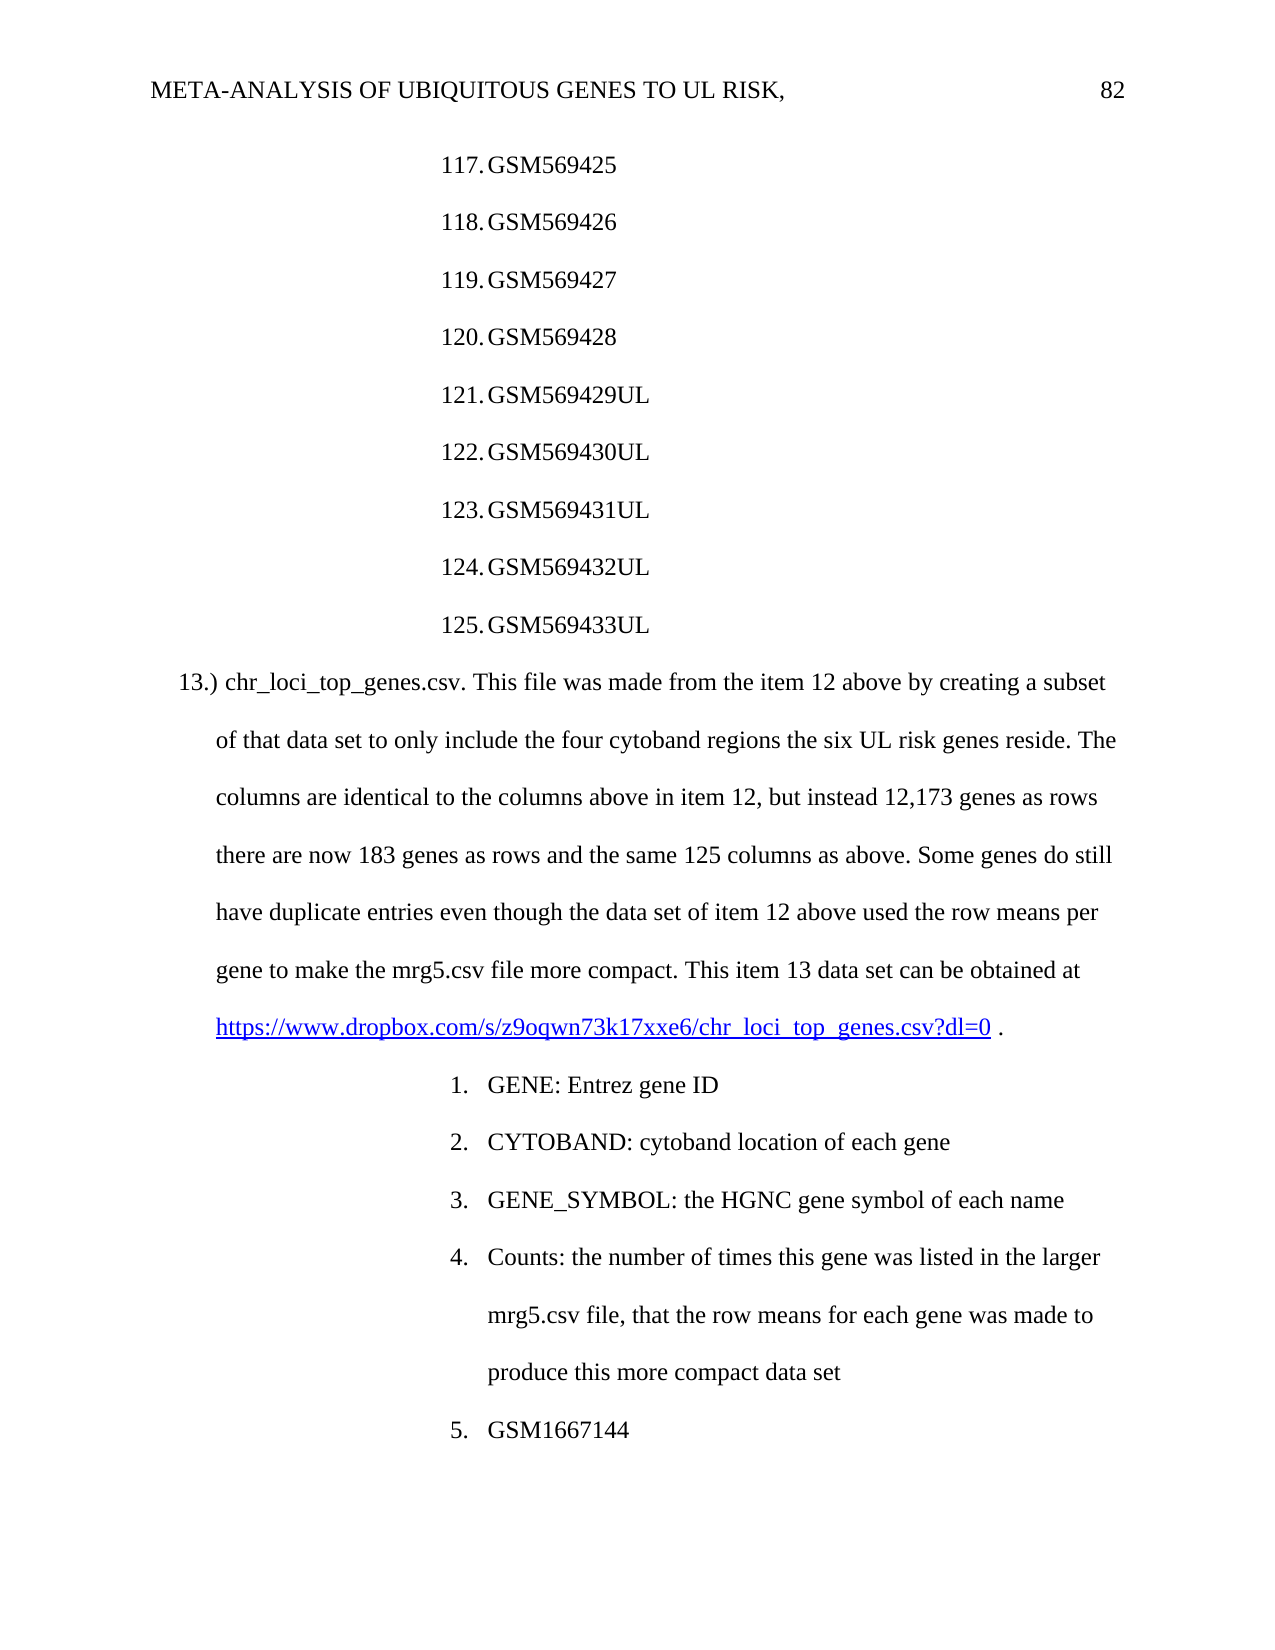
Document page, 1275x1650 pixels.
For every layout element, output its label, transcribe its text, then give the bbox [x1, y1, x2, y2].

list GSM1667144 [450, 1415, 1125, 1444]
list GSM569428 [441, 322, 1125, 351]
list GSM569429UL [441, 380, 1125, 409]
list GSM569430UL [441, 437, 1125, 466]
list GSM569427 [441, 265, 1125, 294]
list GSM569433UL [441, 610, 1125, 639]
list GSM569431UL [441, 495, 1125, 524]
list Counts: the number of times this gene was listed in the larger mrg5.csv file, that the row means for each gene was made to produce this more compact data set [450, 1242, 1125, 1386]
list CYTOBAND: cytoband location of each gene [450, 1127, 1125, 1156]
list chr_loci_top_genes.csv. This file was made from the item 12 above by creating a subset of that data set to only include the four cytoband regions the six UL risk genes reside. The columns are identical to the columns above in item 12, but instead 12,173 genes as rows there are now 183 genes as rows and the same 125 columns as above. Some genes do still have duplicate entries even though the data set of item 12 above used the row means per gene to make the mrg5.csv file more compact. This item 13 data set can be obtained at https://www.dropbox.com/s/z9oqwn73k17xxe6/chr_loci_top_genes.csv?dl=0 . [178, 667, 1125, 1041]
list GENE_SYMBOL: the HGNC gene symbol of each name [450, 1185, 1125, 1214]
list GSM569432UL [441, 552, 1125, 581]
list GSM569426 [441, 207, 1125, 236]
list GSM569425 [441, 150, 1125, 179]
list GENE: Entrez gene ID [450, 1070, 1125, 1099]
